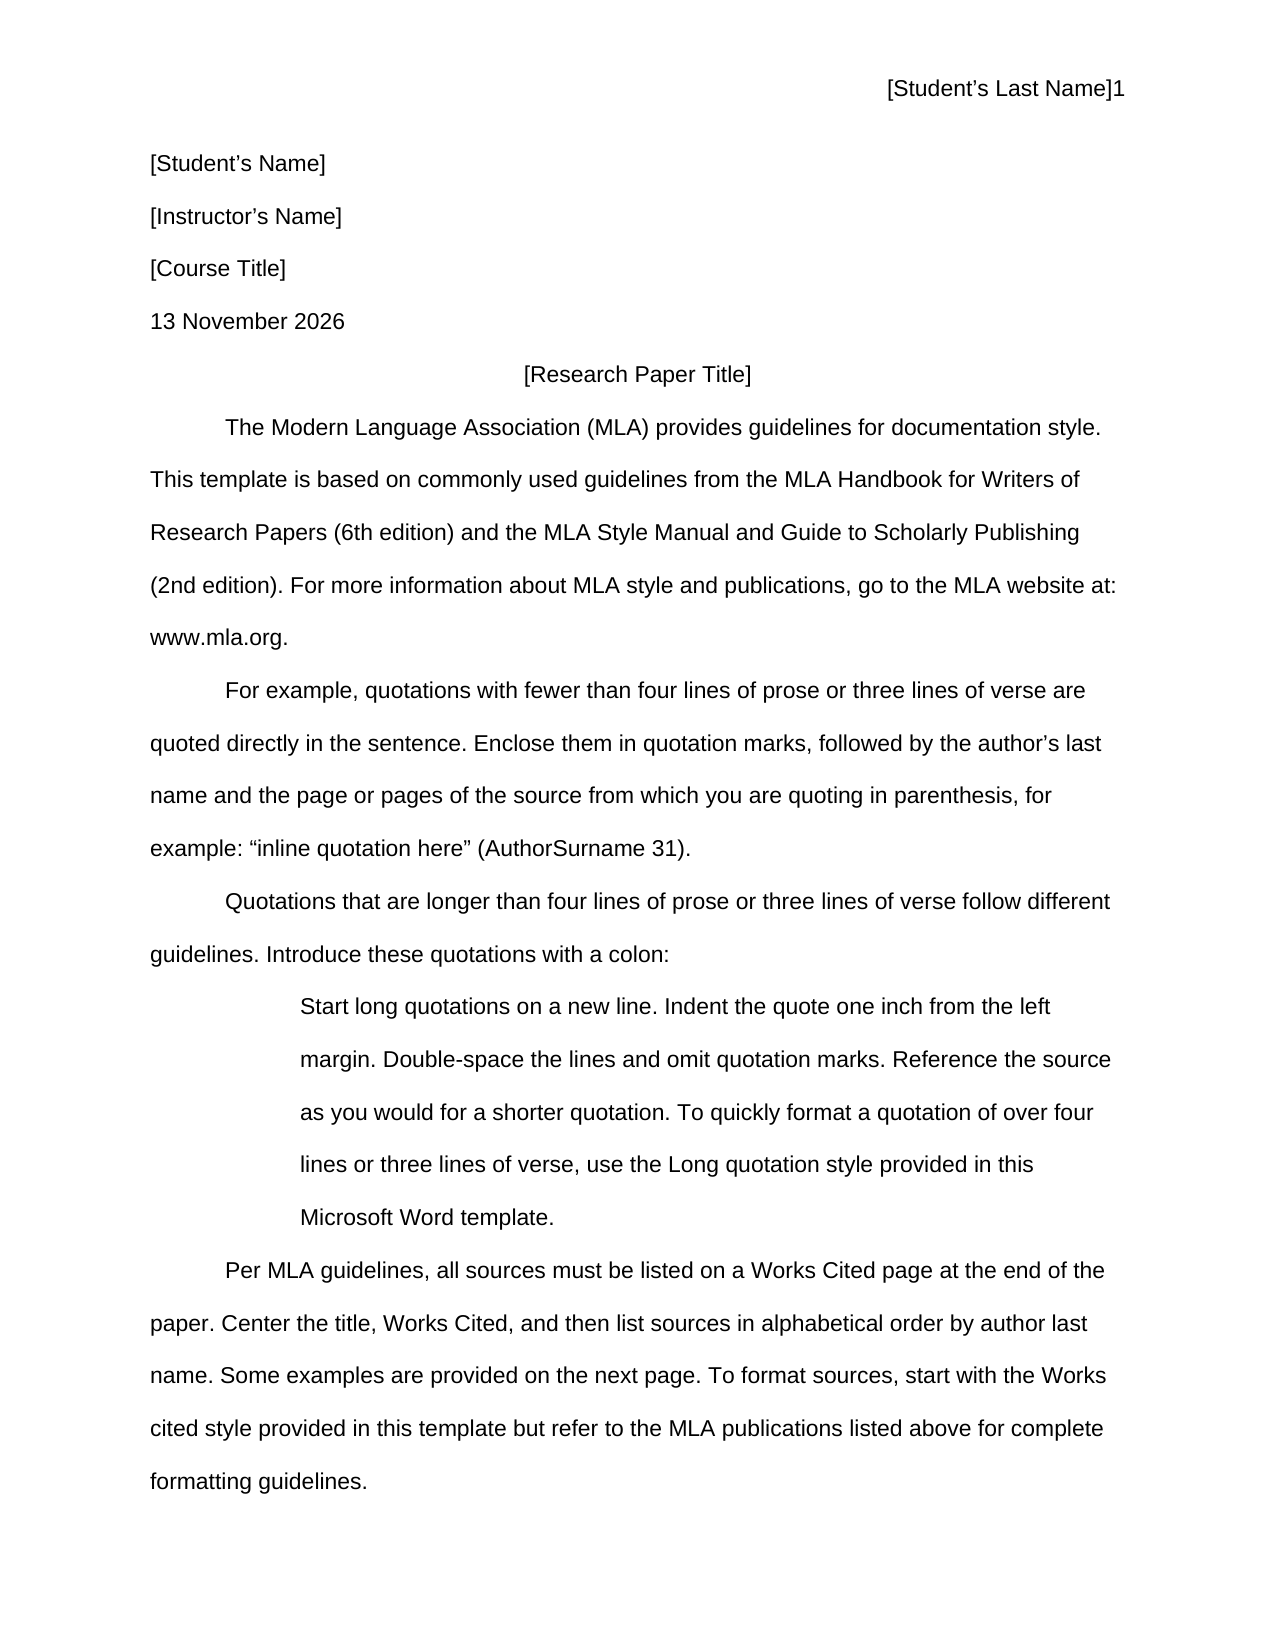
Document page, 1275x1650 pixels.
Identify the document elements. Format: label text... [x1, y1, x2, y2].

text For example, quotations with fewer than four lines of prose or three lines of verse are quoted directly in the sentence. Enclose them in quotation marks, followed by the author’s last name and the page or pages of the source from which you are quoting in parenthesis, for example: “inline quotation here” (AuthorSurname 31). [150, 677, 1125, 862]
text The Modern Language Association (MLA) provides guidelines for documentation style. This template is based on commonly used guidelines from the MLA Handbook for Writers of Research Papers (6th edition) and the MLA Style Manual and Guide to Scholarly Publishing (2nd edition). For more information about MLA style and publications, go to the MLA website at: www.mla.org. [150, 413, 1125, 651]
text Start long quotations on a new line. Indent the quote one inch from the left margin. Double-space the lines and omit quotation marks. Reference the source as you would for a shorter quotation. To quickly format a quotation of over four lines or three lines of verse, use the Long quotation style provided in this Microsoft Word template. [300, 993, 1125, 1231]
text Quotations that are longer than four lines of prose or three lines of verse follow different guidelines. Introduce these quotations with a colon: [150, 888, 1125, 967]
text Per MLA guidelines, all sources must be listed on a Works Cited page at the end of the paper. Center the title, Works Cited, and then list sources in alphabetical order by author last name. Some examples are provided on the next page. To format sources, start with the Works cited style provided in this template but refer to the MLA publications listed above for complete formatting guidelines. [150, 1257, 1125, 1494]
